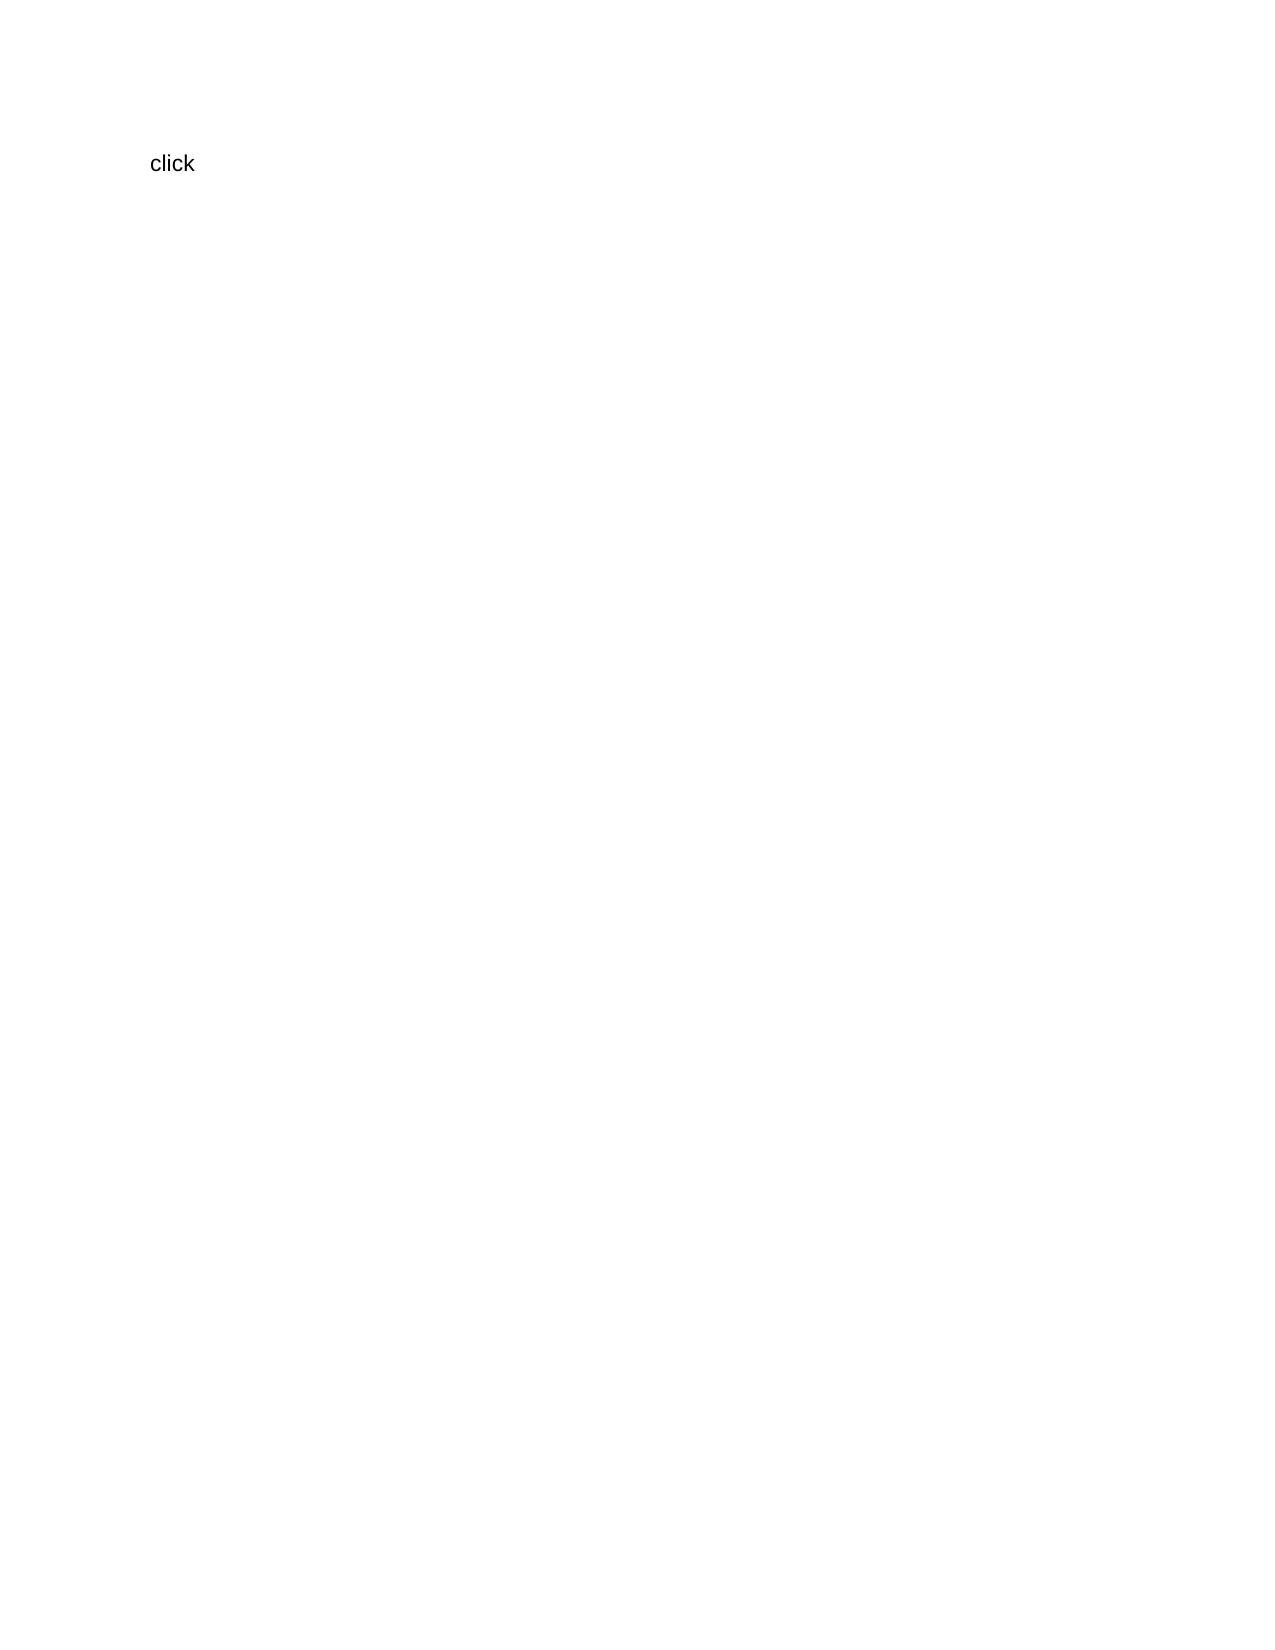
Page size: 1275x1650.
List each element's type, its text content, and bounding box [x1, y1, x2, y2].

text click [150, 150, 1125, 176]
